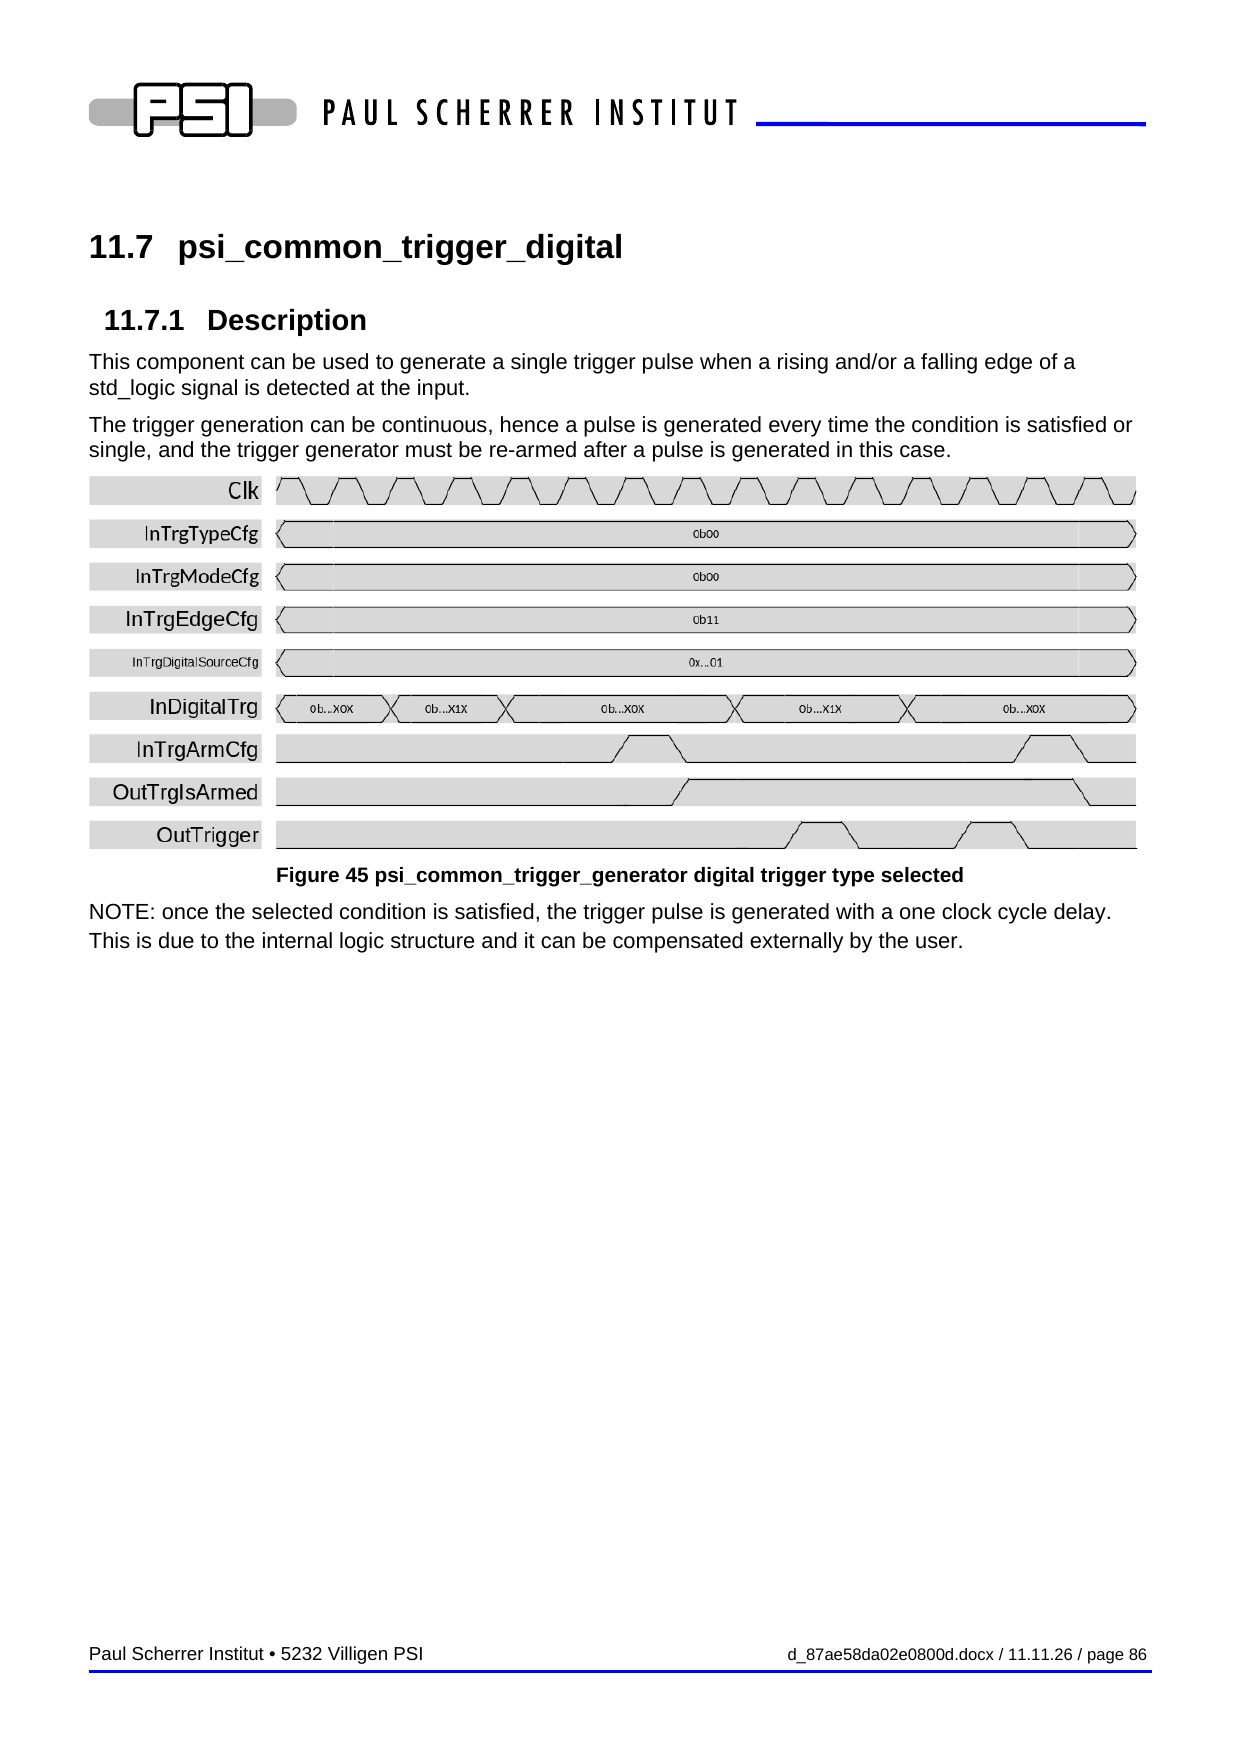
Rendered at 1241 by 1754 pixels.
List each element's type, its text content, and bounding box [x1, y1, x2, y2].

text Figure 45 psi_common_trigger_generator digital trigger type selected [89, 862, 1152, 886]
text This component can be used to generate a single trigger pulse when a rising and/or a falling edge of a std_logic signal is detected at the input. [89, 349, 1152, 399]
subtitle psi_common_trigger_digital [89, 227, 1152, 266]
subtitle Description [103, 303, 1152, 337]
text The trigger generation can be continuous, hence a pulse is generated every time the condition is satisfied or single, and the trigger generator must be re-armed after a pulse is generated in this case. [89, 412, 1152, 462]
text NOTE: once the selected condition is satisfied, the trigger pulse is generated with a one clock cycle delay. This is due to the internal logic structure and it can be compensated externally by the user. [89, 899, 1152, 953]
